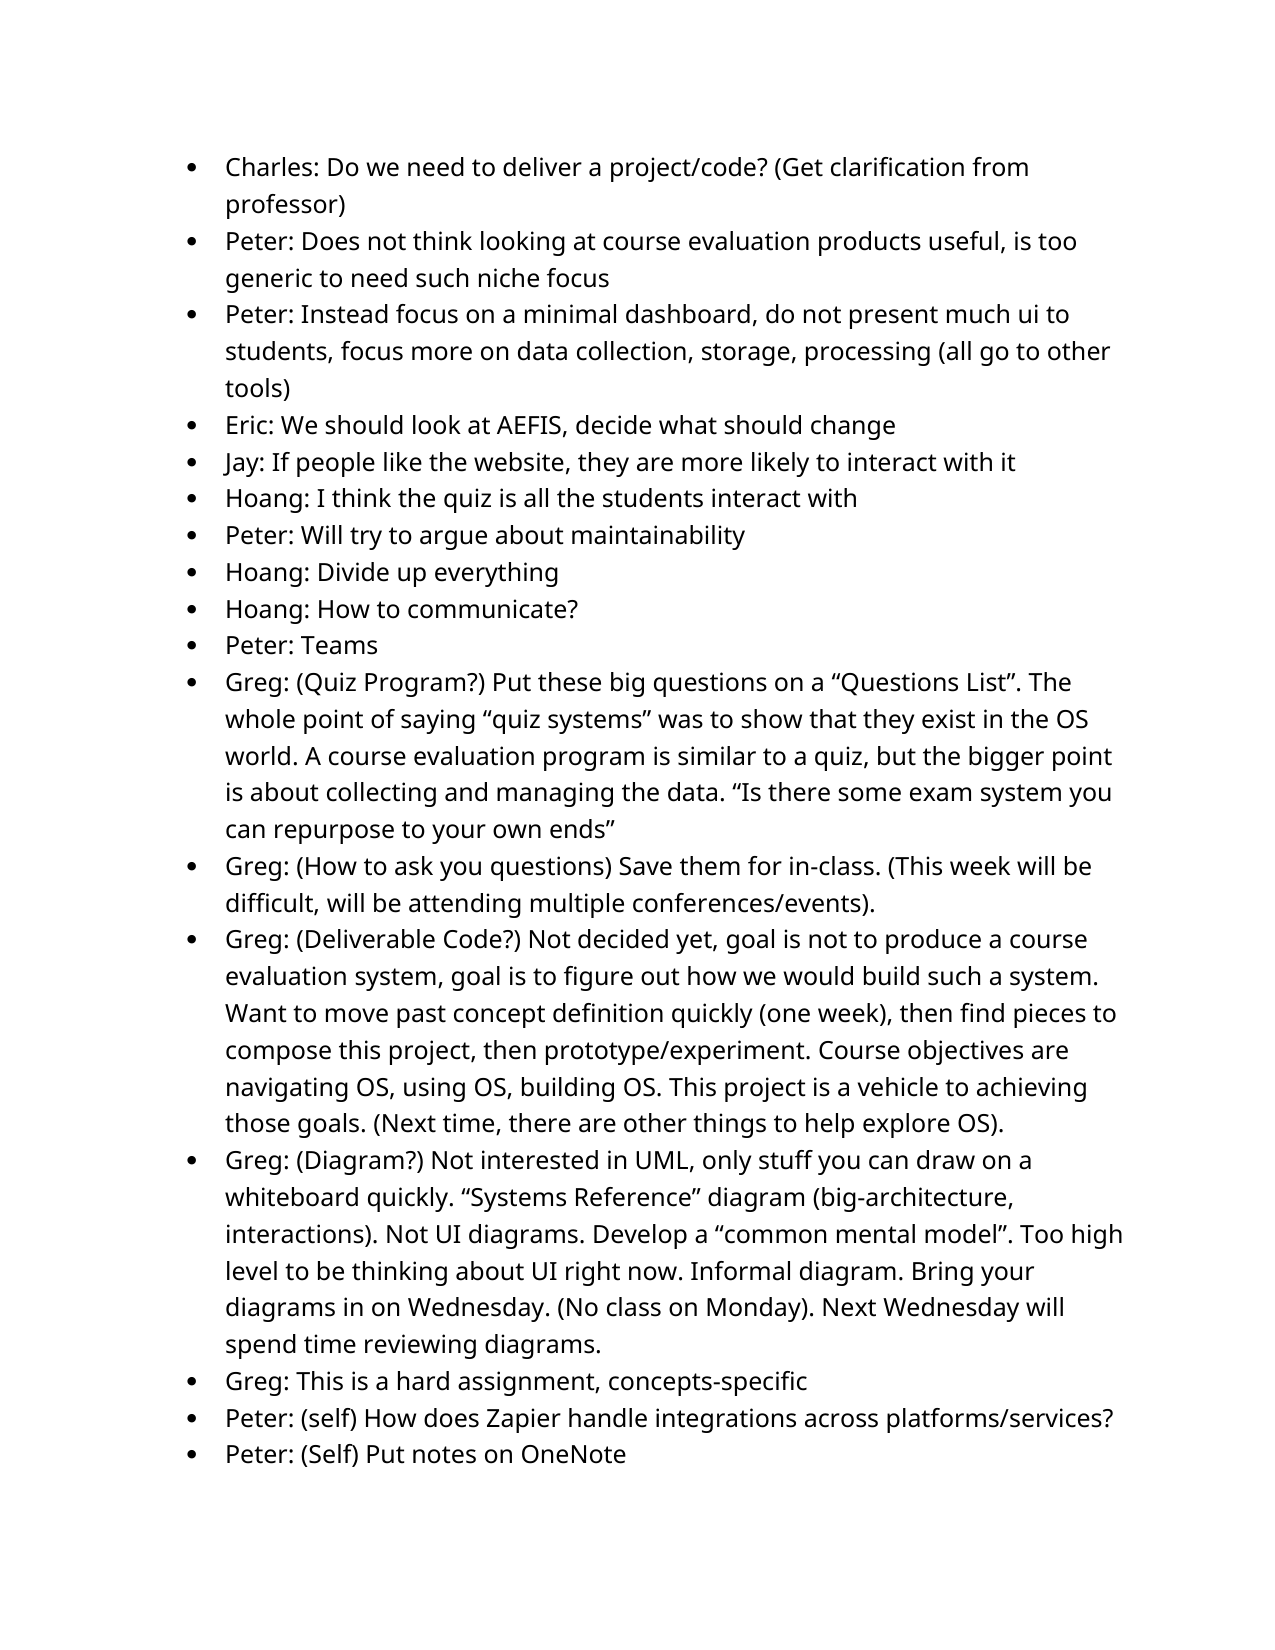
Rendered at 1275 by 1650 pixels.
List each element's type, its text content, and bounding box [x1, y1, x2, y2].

list Peter: Instead focus on a minimal dashboard, do not present much ui to students, focus more on data collection, storage, processing (all go to other tools) [187, 297, 1125, 405]
list Eric: We should look at AEFIS, decide what should change [187, 407, 1125, 441]
list Hoang: I think the quiz is all the students interact with [187, 481, 1125, 515]
list Greg: (Deliverable Code?) Not decided yet, goal is not to produce a course evaluation system, goal is to figure out how we would build such a system. Want to move past concept definition quickly (one week), then find pieces to compose this project, then prototype/experiment. Course objectives are navigating OS, using OS, building OS. This project is a vehicle to achieving those goals. (Next time, there are other things to help explore OS). [187, 922, 1125, 1140]
list Greg: (How to ask you questions) Save them for in-class. (This week will be difficult, will be attending multiple conferences/events). [187, 849, 1125, 919]
list Peter: (Self) Put notes on OneNote [187, 1437, 1125, 1471]
list Peter: Does not think looking at course evaluation products useful, is too generic to need such niche focus [187, 223, 1125, 294]
list Greg: (Diagram?) Not interested in UML, only stuff you can draw on a whiteboard quickly. “Systems Reference” diagram (big-architecture, interactions). Not UI diagrams. Develop a “common mental model”. Too high level to be thinking about UI right now. Informal diagram. Bring your diagrams in on Wednesday. (No class on Monday). Next Wednesday will spend time reviewing diagrams. [187, 1143, 1125, 1361]
list Hoang: Divide up everything [187, 554, 1125, 588]
list Peter: (self) How does Zapier handle integrations across platforms/services? [187, 1400, 1125, 1434]
list Jay: If people like the website, they are more likely to interact with it [187, 444, 1125, 478]
list Greg: (Quiz Program?) Put these big questions on a “Questions List”. The whole point of saying “quiz systems” was to show that they exist in the OS world. A course evaluation program is similar to a quiz, but the bigger point is about collecting and managing the data. “Is there some exam system you can repurpose to your own ends” [187, 665, 1125, 846]
list Charles: Do we need to deliver a project/code? (Get clarification from professor) [187, 150, 1125, 221]
list Hoang: How to communicate? [187, 591, 1125, 625]
list Peter: Will try to argue about maintainability [187, 518, 1125, 552]
list Peter: Teams [187, 628, 1125, 662]
list Greg: This is a hard assignment, concepts-specific [187, 1363, 1125, 1397]
